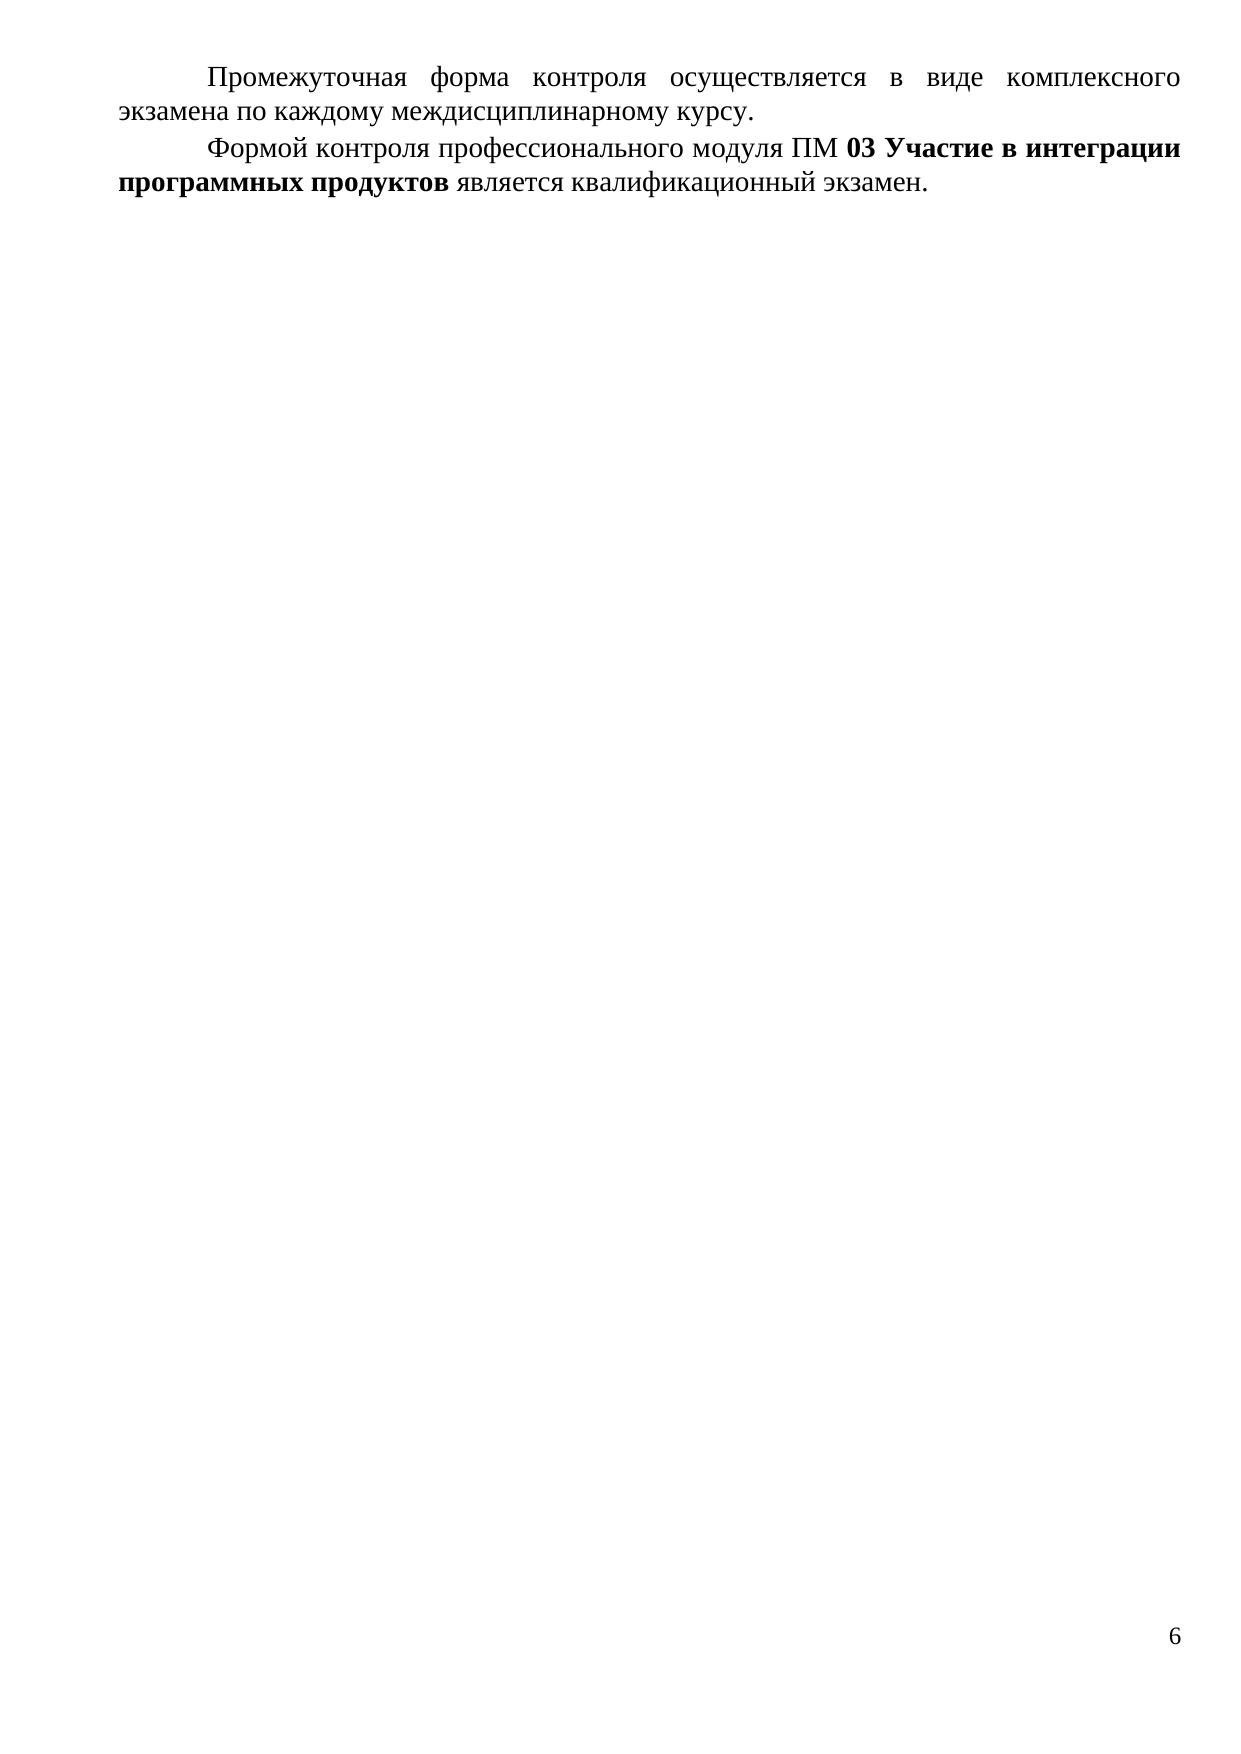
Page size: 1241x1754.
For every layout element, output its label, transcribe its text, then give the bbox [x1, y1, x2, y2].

list Формой контроля профессионального модуля ПМ 03 Участие в интеграции программных продуктов является квалификационный экзамен. [118, 130, 1181, 197]
text Промежуточная форма контроля осуществляется в виде комплексного экзамена по каждому междисциплинарному курсу. [118, 59, 1181, 126]
